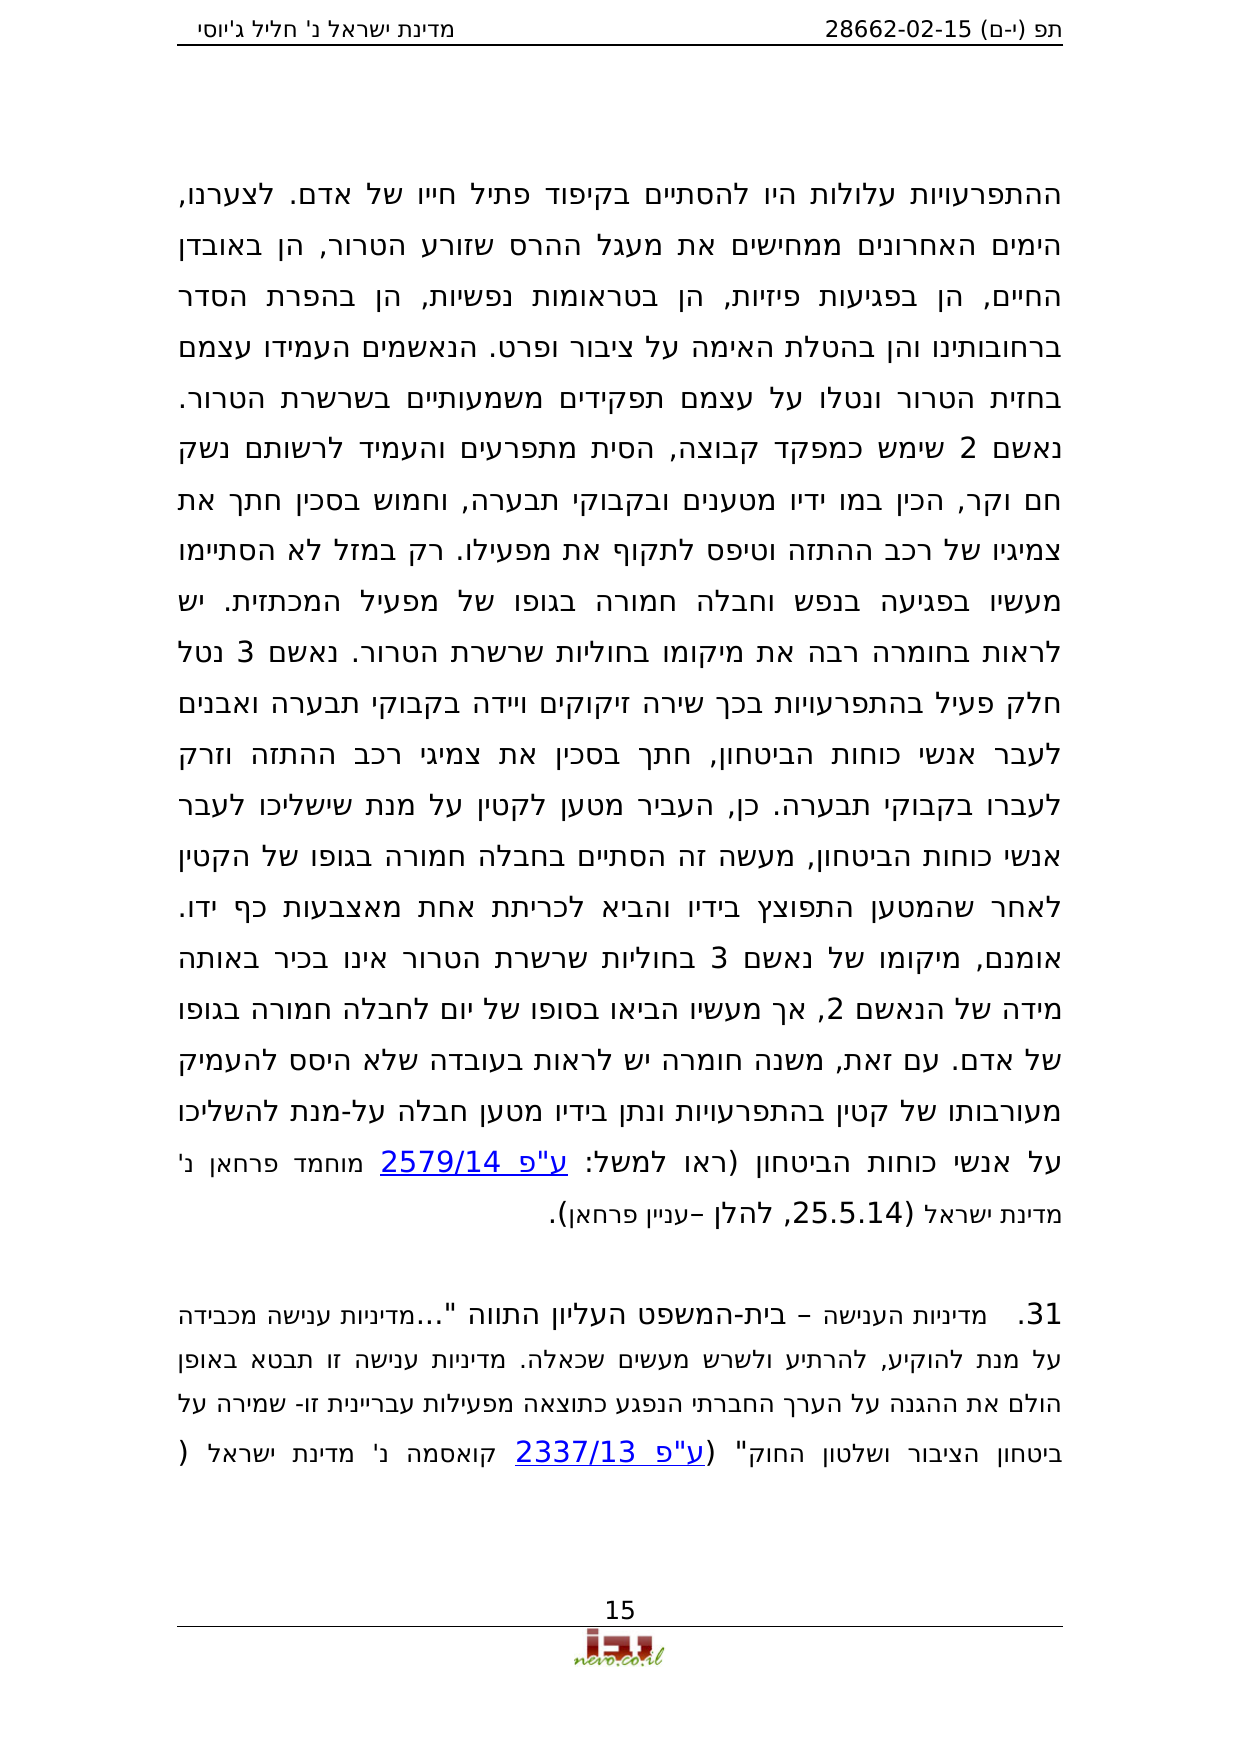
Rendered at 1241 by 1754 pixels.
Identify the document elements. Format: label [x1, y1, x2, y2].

picture [574, 1628, 666, 1667]
text [177, 1297, 1063, 1469]
text [177, 177, 1063, 1230]
